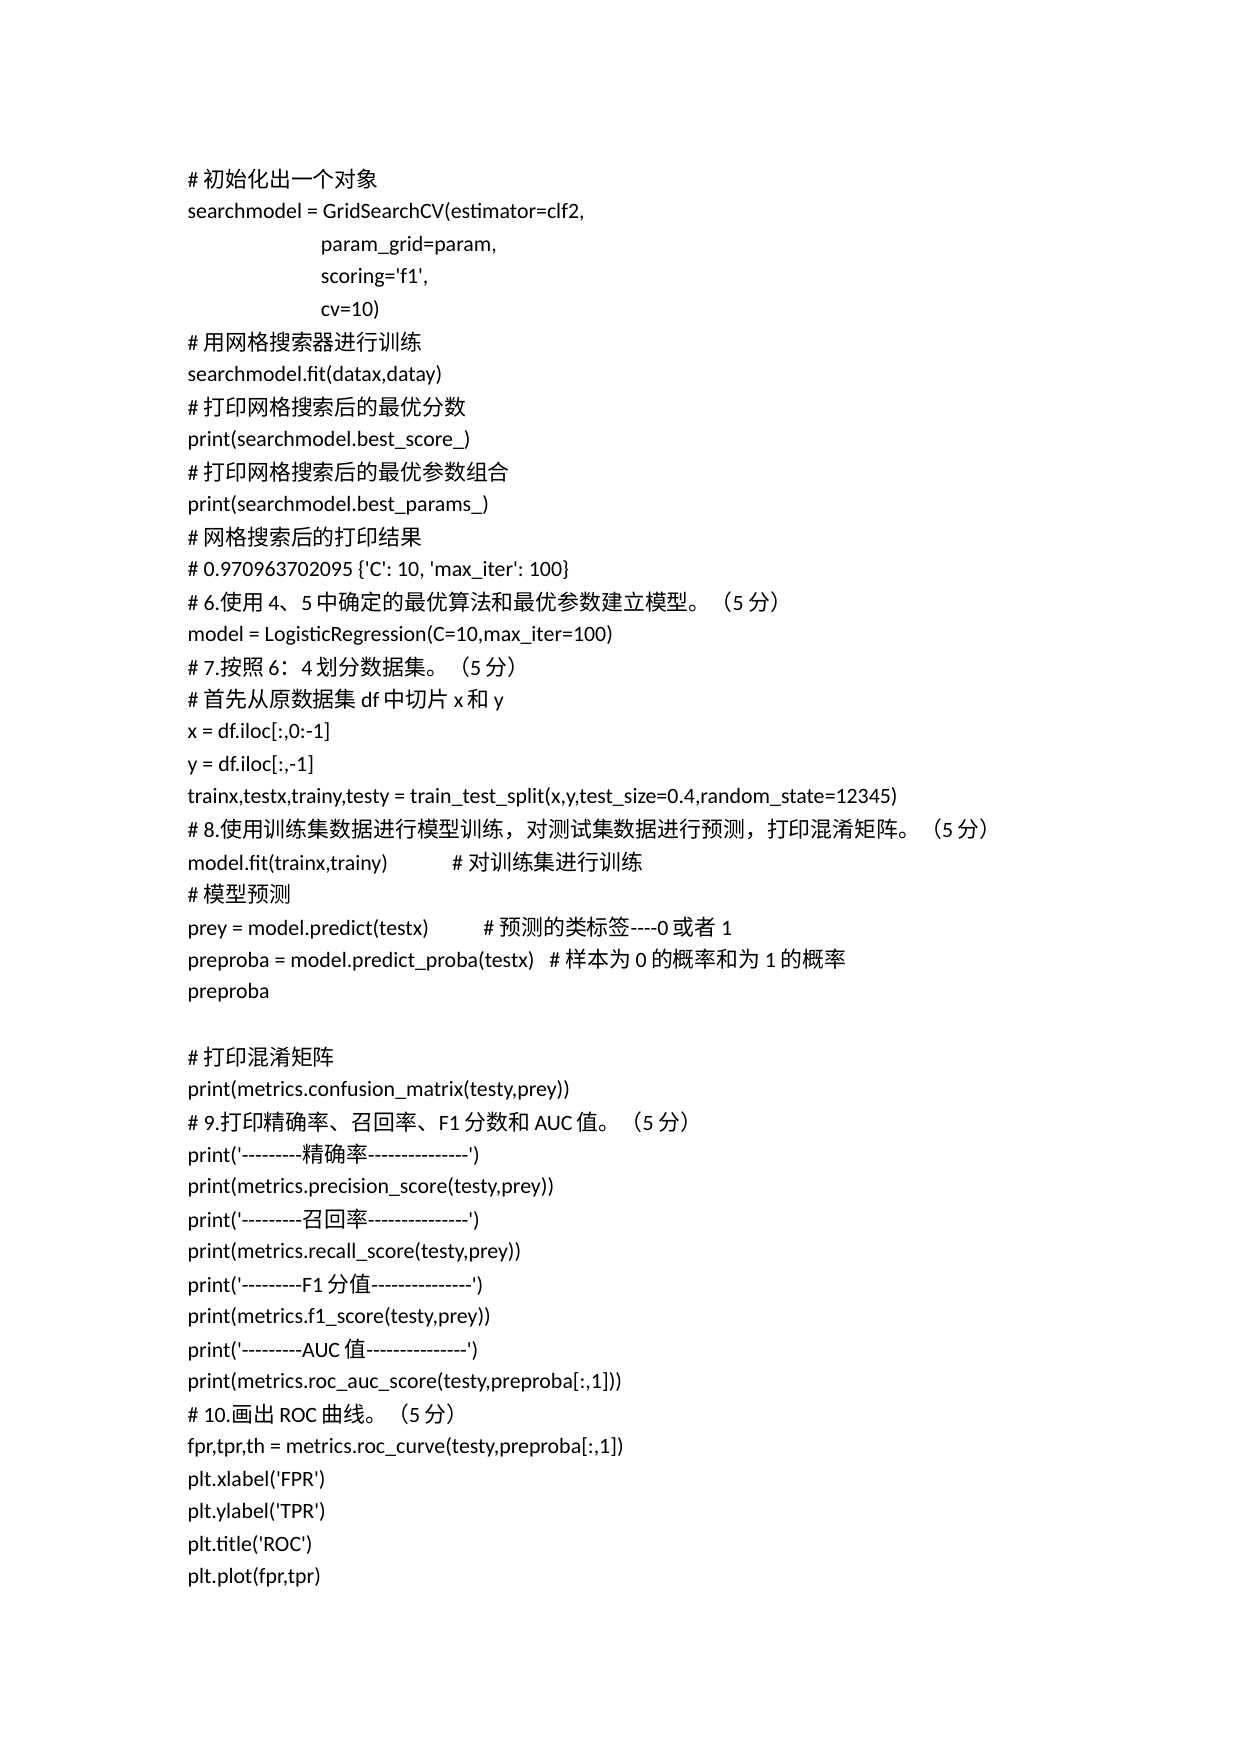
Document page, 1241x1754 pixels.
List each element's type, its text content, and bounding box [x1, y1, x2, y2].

text print(metrics.precision_score(testy,prey)) [187, 1169, 1053, 1202]
text preproba [187, 974, 1053, 1007]
text preproba = model.predict_proba(testx) # 样本为0的概率和为1的概率 [187, 942, 1053, 974]
text print(searchmodel.best_score_) [187, 422, 1053, 454]
text # 8.使用训练集数据进行模型训练，对测试集数据进行预测，打印混淆矩阵。（5分） [187, 812, 1053, 844]
text # 6.使用4、5中确定的最优算法和最优参数建立模型。（5分） [187, 584, 1053, 617]
text searchmodel = GridSearchCV(estimator=clf2, [187, 194, 1053, 227]
text # 网格搜索后的打印结果 [187, 519, 1053, 552]
text # 10.画出ROC曲线。（5分） [187, 1397, 1053, 1429]
text x = df.iloc[:,0:-1] [187, 714, 1053, 747]
text # 9.打印精确率、召回率、F1分数和AUC值。（5分） [187, 1104, 1053, 1137]
text # 首先从原数据集df中切片x和y [187, 682, 1053, 714]
text y = df.iloc[:,-1] [187, 747, 1053, 779]
text trainx,testx,trainy,testy = train_test_split(x,y,test_size=0.4,random_state=12345) [187, 779, 1053, 812]
text param_grid=param, [187, 227, 1053, 259]
text # 7.按照6：4划分数据集。（5分） [187, 649, 1053, 682]
text print('---------AUC值---------------') [187, 1332, 1053, 1364]
text # 初始化出一个对象 [187, 162, 1053, 194]
text # 打印网格搜索后的最优参数组合 [187, 454, 1053, 487]
text scoring='f1', [187, 259, 1053, 292]
text # 用网格搜索器进行训练 [187, 324, 1053, 357]
text plt.title('ROC') [187, 1527, 1053, 1559]
text print(metrics.confusion_matrix(testy,prey)) [187, 1072, 1053, 1104]
text plt.xlabel('FPR') [187, 1462, 1053, 1494]
text print(metrics.f1_score(testy,prey)) [187, 1299, 1053, 1332]
text # 打印混淆矩阵 [187, 1039, 1053, 1072]
text print('---------F1分值---------------') [187, 1267, 1053, 1299]
text plt.ylabel('TPR') [187, 1494, 1053, 1527]
text model = LogisticRegression(C=10,max_iter=100) [187, 617, 1053, 649]
text # 0.970963702095 {'C': 10, 'max_iter': 100} [187, 552, 1053, 584]
text cv=10) [187, 292, 1053, 324]
text print('---------精确率---------------') [187, 1137, 1053, 1169]
text print('---------召回率---------------') [187, 1202, 1053, 1234]
text print(metrics.roc_auc_score(testy,preproba[:,1])) [187, 1364, 1053, 1397]
text model.fit(trainx,trainy) # 对训练集进行训练 [187, 844, 1053, 877]
text # 打印网格搜索后的最优分数 [187, 389, 1053, 422]
text plt.plot(fpr,tpr) [187, 1559, 1053, 1592]
text prey = model.predict(testx) # 预测的类标签----0或者1 [187, 909, 1053, 942]
text searchmodel.fit(datax,datay) [187, 357, 1053, 389]
text print(searchmodel.best_params_) [187, 487, 1053, 519]
text # 模型预测 [187, 877, 1053, 909]
text fpr,tpr,th = metrics.roc_curve(testy,preproba[:,1]) [187, 1429, 1053, 1462]
text print(metrics.recall_score(testy,prey)) [187, 1234, 1053, 1267]
